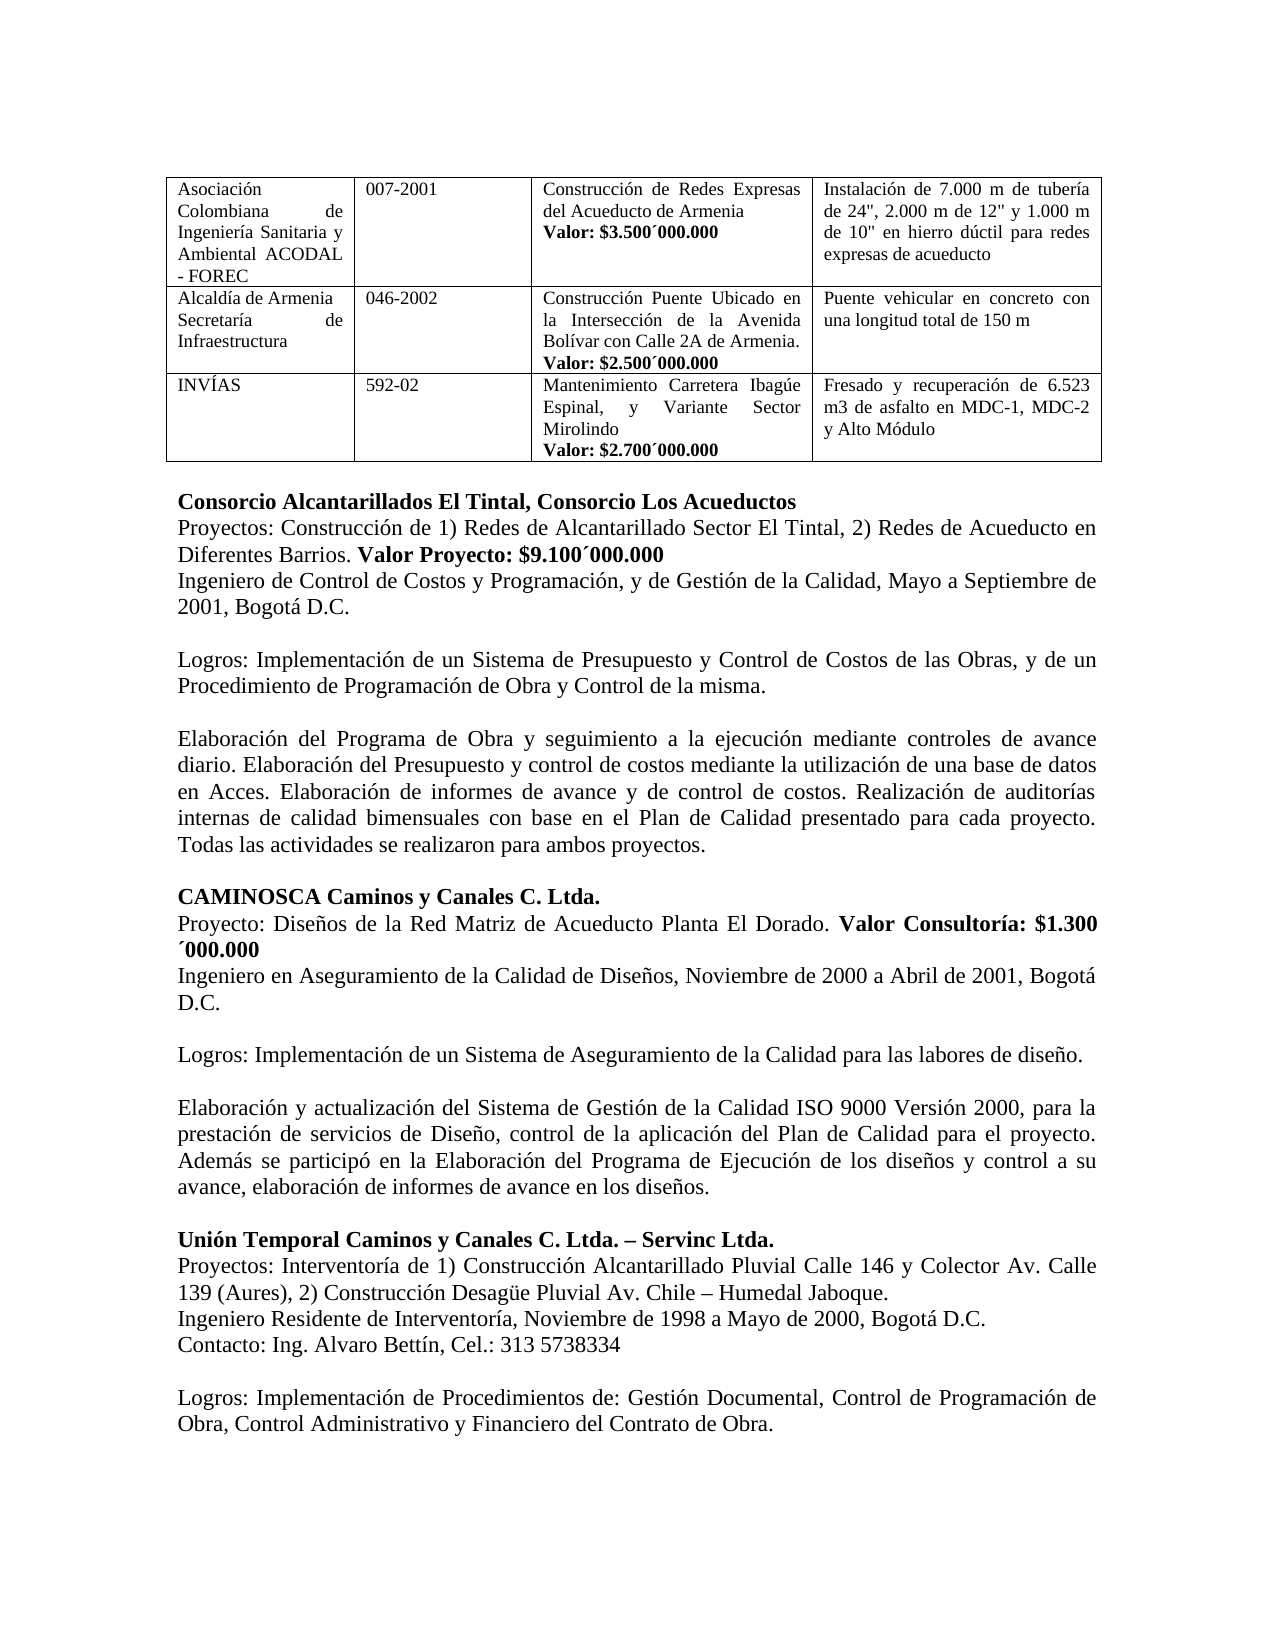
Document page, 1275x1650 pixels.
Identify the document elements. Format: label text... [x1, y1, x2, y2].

table_cell Puente vehicular en concreto con una longitud total de [813, 287, 1101, 373]
table_cell 592-02 [355, 374, 531, 461]
table_cell Construcción Puente Ubicado en de con Calle 2A de Armenia. Valor: $2.500´000.000 [532, 287, 812, 373]
text Logros: Implementación de un Sistema de Presupuesto y Control de Costos de las Obras, y de un Procedimiento de Programación de Obra y Control de la misma. [177, 646, 1098, 699]
text Ingeniero en Aseguramiento de de Diseños, Noviembre de Abril de 2001, Bogotá D.C. [177, 962, 1098, 1015]
text Elaboración y actualización del Sistema de Gestión de 9000 Versión 2000, para la prestación de servicios de Diseño, control de la aplicación del Plan de Calidad para el proyecto. Además se participó en del Programa de Ejecución de los diseños y control a su avance, elaboración de informes de avance en los diseños. [177, 1094, 1098, 1199]
table_cell INVÍAS [167, 374, 354, 461]
table_cell Mantenimiento Carretera Ibagúe Espinal, y Variante Sector Mirolindo Valor: $2.700´000.000 [532, 374, 812, 461]
text Ingeniero de Control de Costos y Programación, y de Gestión de , Mayo a Septiembre de 2001, Bogotá D.C. [177, 567, 1098, 620]
subtitle Consorcio Alcantarillados El Tintal, Consorcio Los Acueductos [177, 488, 1098, 514]
text Logros: Implementación de Procedimientos de: Gestión Documental, Control de Programación de Obra, Control Administrativo y Financiero del Contrato de Obra. [177, 1384, 1098, 1437]
table_cell Fresado y recuperación de de asfalto en MDC-1, MDC-2 y Alto Módulo [813, 374, 1101, 461]
table_cell 046-2002 [355, 287, 531, 373]
table_cell Asociación Colombiana de Ingeniería Sanitaria y Ambiental ACODAL - FOREC [167, 178, 354, 286]
text Contacto: Ing. Alvaro Bettín, Cel.: 313 5738334 [177, 1331, 1098, 1358]
text Elaboración del Programa de Obra y seguimiento a la ejecución mediante controles de avance diario. Elaboración del Presupuesto y control de costos mediante la utilización de una base de datos en Acces. Elaboración de informes de avance y de control de costos. Realización de auditorías internas de calidad bimensuales con base en el Plan de Calidad presentado para cada proyecto. Todas las actividades se realizaron para ambos proyectos. [177, 725, 1098, 857]
table_cell 007-2001 [355, 178, 531, 286]
text Ingeniero Residente de Interventoría, Noviembre de Mayo de 2000, Bogotá D.C. [177, 1305, 1098, 1331]
subtitle Unión Temporal Caminos y Canales C. Ltda. – Servinc Ltda. [177, 1226, 1098, 1252]
subtitle CAMINOSCA Caminos y Canales C. Ltda. [177, 883, 1098, 910]
text Proyectos: Construcción de 1) Redes de Alcantarillado Sector El Tintal, 2) Redes de Acueducto en Diferentes Barrios. Valor Proyecto: $9.100´000.000 [177, 514, 1098, 567]
text Proyectos: Interventoría de 1) Construcción Alcantarillado Pluvial Calle 146 y Colector Av. Calle 139 (Aures), 2) Construcción Desagüe Pluvial Av. Chile – Humedal Jaboque. [177, 1252, 1098, 1305]
table_cell Construcción de Redes Expresas del Acueducto de Armenia Valor: $3.500´000.000 [532, 178, 812, 286]
table_cell Instalación de de tubería de 24", de 12" y de 10" en hierro dúctil para redes expresas de acueducto [813, 178, 1101, 286]
text Logros: Implementación de un Sistema de Aseguramiento de la Calidad para las labores de diseño. [177, 1041, 1098, 1068]
table_cell Alcaldía de Armenia Secretaría de Infraestructura [167, 287, 354, 373]
text Proyecto: Diseños de de Acueducto Planta El Dorado. Valor Consultoría: $1.300´000.000 [177, 910, 1098, 962]
